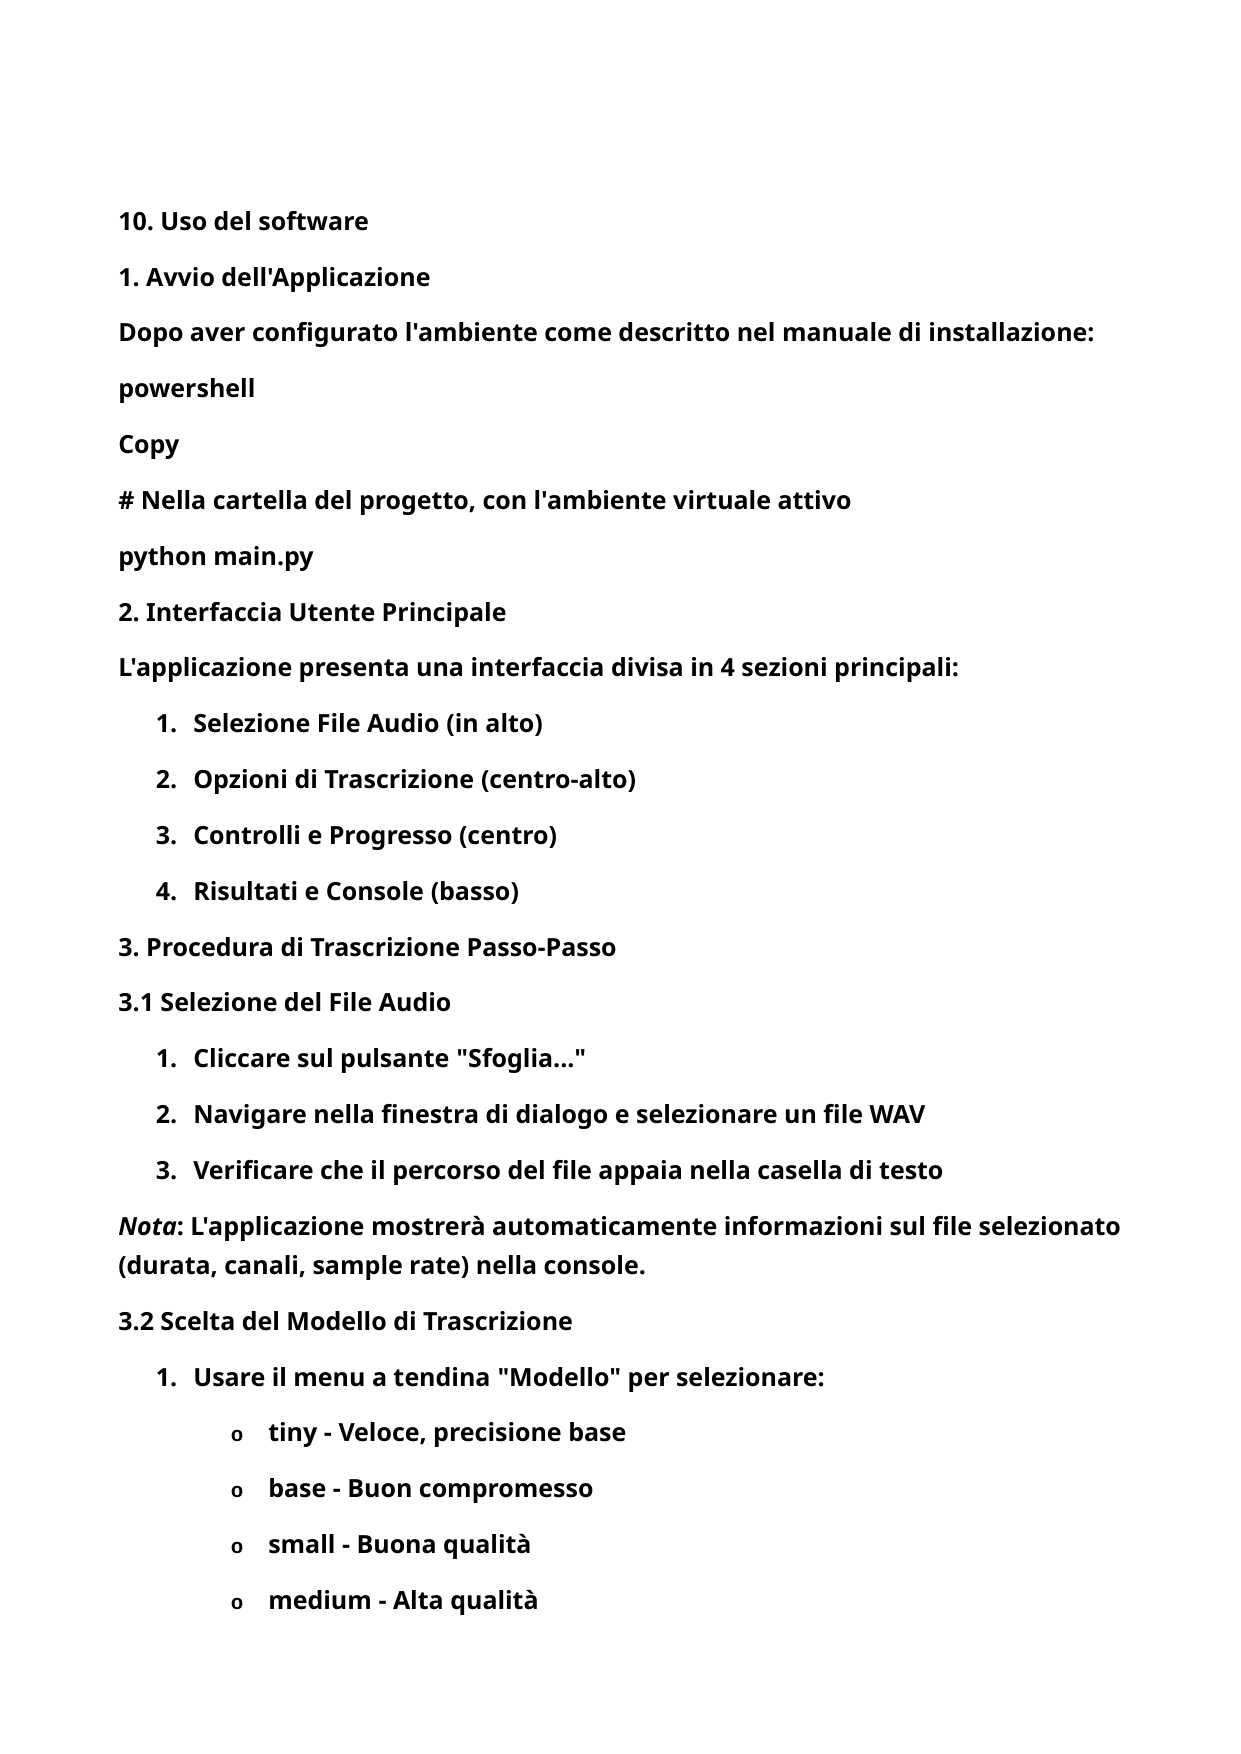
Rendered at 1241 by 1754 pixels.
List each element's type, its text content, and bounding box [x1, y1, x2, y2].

text L'applicazione presenta una interfaccia divisa in 4 sezioni principali: [118, 650, 1122, 684]
text 3.1 Selezione del File Audio [118, 985, 1122, 1019]
list Selezione File Audio (in alto) [156, 706, 1122, 740]
list Usare il menu a tendina "Modello" per selezionare: [156, 1359, 1122, 1393]
text 2. Interfaccia Utente Principale [118, 594, 1122, 628]
list tiny - Veloce, precisione base [231, 1415, 1122, 1449]
list small - Buona qualità [231, 1527, 1122, 1561]
list base - Buon compromesso [231, 1471, 1122, 1505]
list Cliccare sul pulsante "Sfoglia..." [156, 1041, 1122, 1075]
list Controlli e Progresso (centro) [156, 818, 1122, 852]
text 3. Procedura di Trascrizione Passo-Passo [118, 929, 1122, 963]
text 3.2 Scelta del Modello di Trascrizione [118, 1303, 1122, 1337]
list Opzioni di Trascrizione (centro-alto) [156, 762, 1122, 796]
list medium - Alta qualità [231, 1583, 1122, 1617]
text 1. Avvio dell'Applicazione [118, 259, 1122, 293]
list Navigare nella finestra di dialogo e selezionare un file WAV [156, 1097, 1122, 1131]
text Dopo aver configurato l'ambiente come descritto nel manuale di installazione: [118, 315, 1122, 349]
list Risultati e Console (basso) [156, 873, 1122, 907]
text # Nella cartella del progetto, con l'ambiente virtuale attivo [118, 483, 1122, 517]
text Copy [118, 427, 1122, 461]
list Verificare che il percorso del file appaia nella casella di testo [156, 1153, 1122, 1187]
text python main.py [118, 538, 1122, 572]
text powershell [118, 371, 1122, 405]
text 10. Uso del software [118, 203, 1122, 237]
text Nota: L'applicazione mostrerà automaticamente informazioni sul file selezionato (durata, canali, sample rate) nella console. [118, 1208, 1122, 1282]
